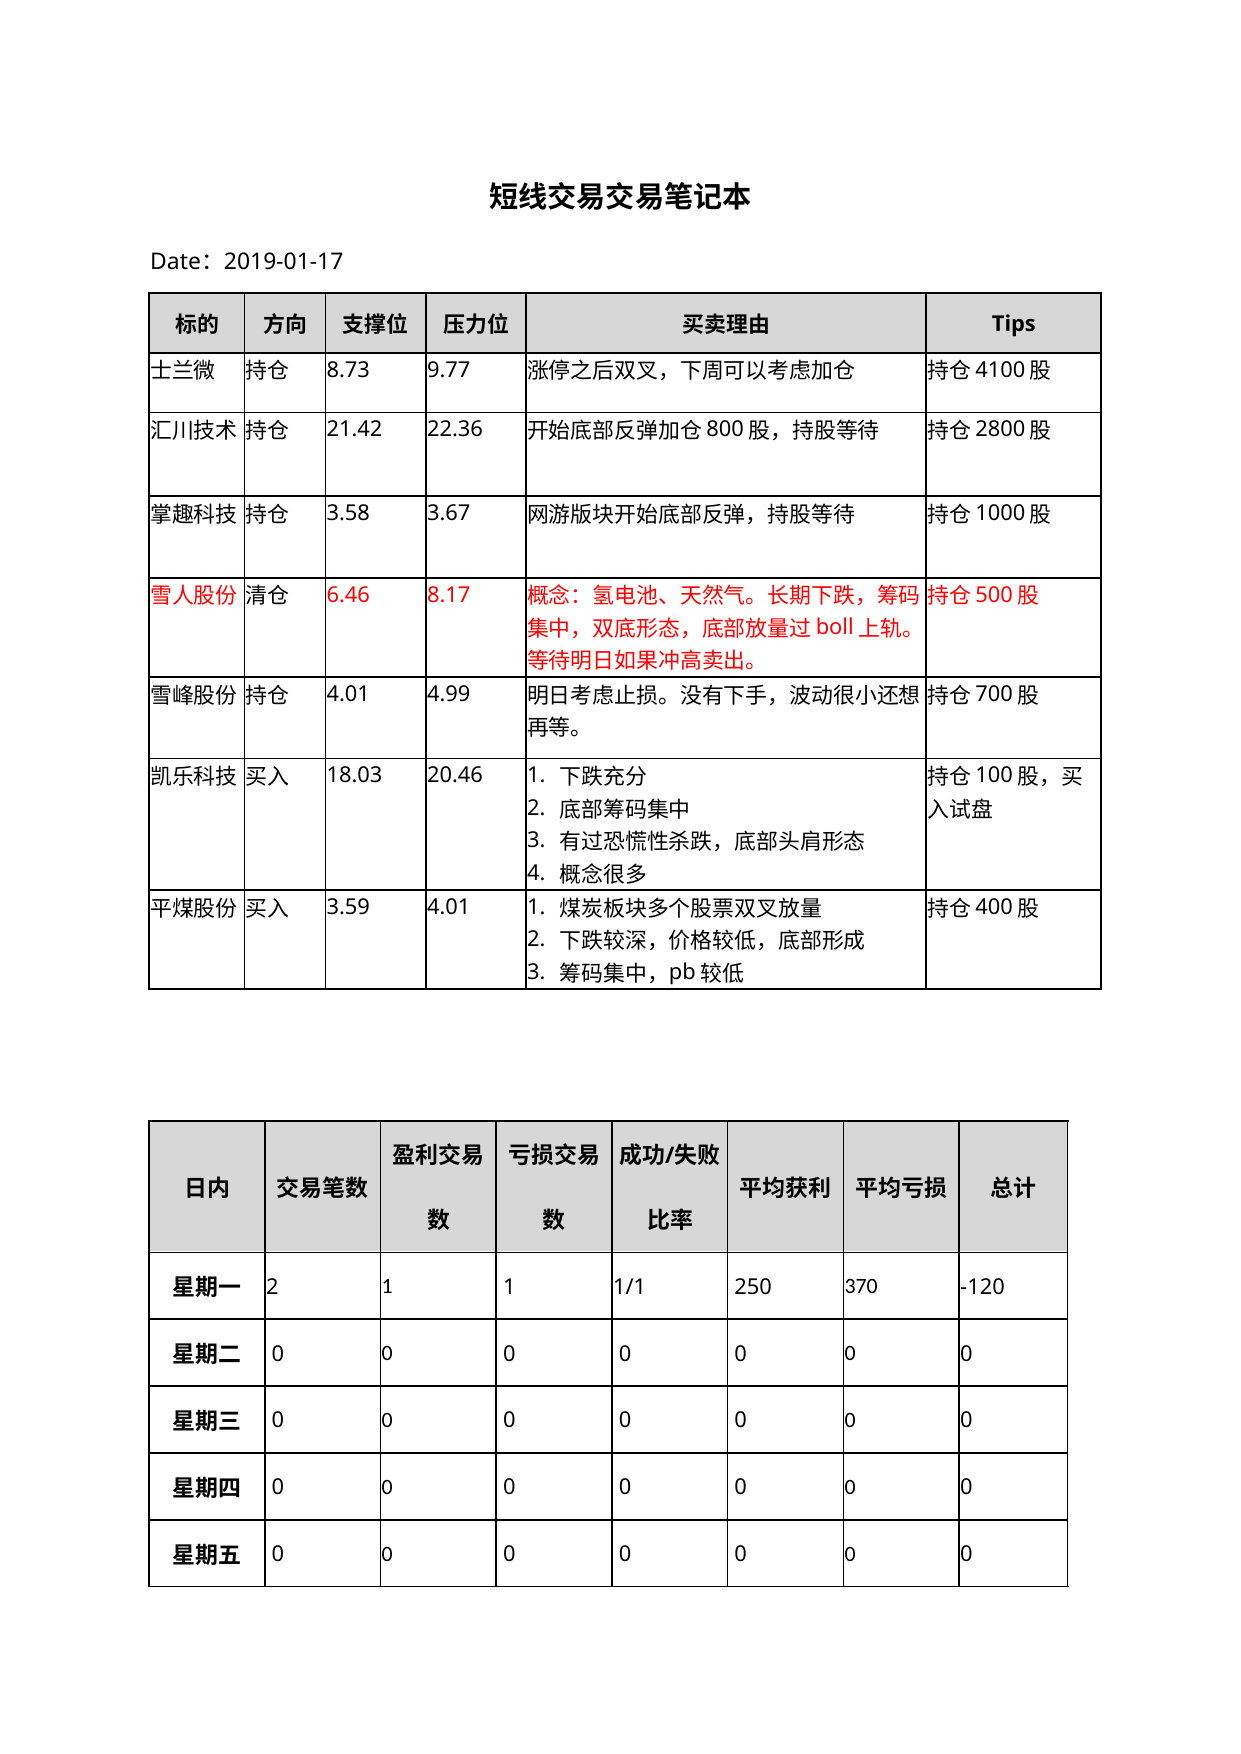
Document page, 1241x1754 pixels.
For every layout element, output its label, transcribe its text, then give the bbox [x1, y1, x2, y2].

table_cell 开始底部反弹加仓800股，持股等待 [527, 413, 925, 495]
table_header 亏损交易数 [497, 1122, 611, 1251]
table_cell 平煤股份 [150, 891, 244, 988]
table_cell 持仓100股，买入试盘 [927, 759, 1100, 889]
table_cell 22.36 [427, 413, 525, 495]
table_cell 涨停之后双叉，下周可以考虑加仓 [527, 354, 925, 412]
table_cell 4.01 [326, 678, 425, 758]
table_cell 星期四 [150, 1454, 264, 1519]
table_cell 18.03 [326, 759, 425, 889]
table_cell 持仓 [245, 413, 325, 495]
table_cell -120 [960, 1253, 1067, 1318]
table_cell 持仓1000股 [927, 497, 1100, 577]
table_cell 雪峰股份 [150, 678, 244, 758]
table_cell 1 [381, 1253, 495, 1318]
table_header Tips [927, 294, 1100, 352]
table_cell 0 [497, 1521, 611, 1586]
table_cell 370 [844, 1253, 958, 1318]
table_cell 0 [960, 1320, 1067, 1385]
table_cell 0 [728, 1320, 843, 1385]
table_cell 21.42 [326, 413, 425, 495]
table_cell 0 [266, 1320, 380, 1385]
table_cell 士兰微 [150, 354, 244, 412]
table_header 方向 [245, 294, 325, 352]
table_cell 煤炭板块多个股票双叉放量 下跌较深，价格较低，底部形成 筹码集中，pb较低 [527, 891, 925, 988]
table_cell 0 [266, 1521, 380, 1586]
table_cell 1 [497, 1253, 611, 1318]
table_cell 持仓400股 [927, 891, 1100, 988]
table_cell 4.01 [427, 891, 525, 988]
table_cell 9.77 [427, 354, 525, 412]
table_header 成功/失败比率 [613, 1122, 727, 1251]
text Date：2019-01-17 [150, 227, 1090, 292]
table_header 买卖理由 [527, 294, 925, 352]
table_cell 星期二 [150, 1320, 264, 1385]
table_header 总计 [960, 1122, 1067, 1251]
table_cell 买入 [245, 759, 325, 889]
table_cell 0 [960, 1454, 1067, 1519]
table_cell 3.67 [427, 497, 525, 577]
table_cell 持仓4100股 [927, 354, 1100, 412]
table_header 盈利交易数 [381, 1122, 495, 1251]
table_cell 0 [728, 1387, 843, 1452]
table_cell 1/1 [613, 1253, 727, 1318]
table_cell 4.99 [427, 678, 525, 758]
table_cell 0 [381, 1521, 495, 1586]
table_cell 20.46 [427, 759, 525, 889]
table_cell 掌趣科技 [150, 497, 244, 577]
table_cell 8.73 [326, 354, 425, 412]
table_cell 250 [728, 1253, 843, 1318]
table_cell 0 [613, 1454, 727, 1519]
table_cell 买入 [245, 891, 325, 988]
table_cell 0 [266, 1454, 380, 1519]
table_cell 8.17 [427, 579, 525, 676]
table_cell 0 [381, 1387, 495, 1452]
table_cell 星期一 [150, 1253, 264, 1318]
table_cell 0 [497, 1454, 611, 1519]
table_cell 0 [381, 1454, 495, 1519]
table_cell 0 [728, 1521, 843, 1586]
table_header 交易笔数 [266, 1122, 380, 1251]
table_cell 0 [497, 1387, 611, 1452]
table_cell 持仓 [245, 354, 325, 412]
table_cell 3.59 [326, 891, 425, 988]
table_header 平均亏损 [844, 1122, 958, 1251]
table_cell 0 [266, 1387, 380, 1452]
table_cell 下跌充分 底部筹码集中 有过恐慌性杀跌，底部头肩形态 概念很多 [527, 759, 925, 889]
table_cell 持仓700股 [927, 678, 1100, 758]
table_cell 持仓2800股 [927, 413, 1100, 495]
table_cell 星期五 [150, 1521, 264, 1586]
table_cell 0 [844, 1320, 958, 1385]
table_cell 3.58 [326, 497, 425, 577]
table_cell 0 [613, 1320, 727, 1385]
table_cell 星期三 [150, 1387, 264, 1452]
table_cell 0 [844, 1454, 958, 1519]
table_cell 0 [381, 1320, 495, 1385]
table_header 压力位 [427, 294, 525, 352]
table_cell 0 [960, 1521, 1067, 1586]
table_cell 0 [613, 1387, 727, 1452]
table_cell 雪人股份 [150, 579, 244, 676]
table_cell 概念：氢电池、天然气。长期下跌，筹码集中，双底形态，底部放量过boll上轨。等待明日如果冲高卖出。 [527, 579, 925, 676]
table_cell 0 [728, 1454, 843, 1519]
table_cell 0 [844, 1521, 958, 1586]
table_cell 明日考虑止损。没有下手，波动很小还想再等。 [527, 678, 925, 758]
text 短线交易交易笔记本 [150, 162, 1090, 227]
table_cell 0 [497, 1320, 611, 1385]
table_cell 持仓 [245, 678, 325, 758]
table_cell 6.46 [326, 579, 425, 676]
table_header 平均获利 [728, 1122, 843, 1251]
table_cell 0 [613, 1521, 727, 1586]
table_cell 网游版块开始底部反弹，持股等待 [527, 497, 925, 577]
table_cell 2 [266, 1253, 380, 1318]
table_header 支撑位 [326, 294, 425, 352]
table_cell 清仓 [245, 579, 325, 676]
table_header 标的 [150, 294, 244, 352]
table_cell 0 [960, 1387, 1067, 1452]
table_cell 0 [844, 1387, 958, 1452]
table_header 日内 [150, 1122, 264, 1251]
table_cell 汇川技术 [150, 413, 244, 495]
table_cell 持仓 [245, 497, 325, 577]
table_cell 凯乐科技 [150, 759, 244, 889]
table_cell 持仓500股 [927, 579, 1100, 676]
